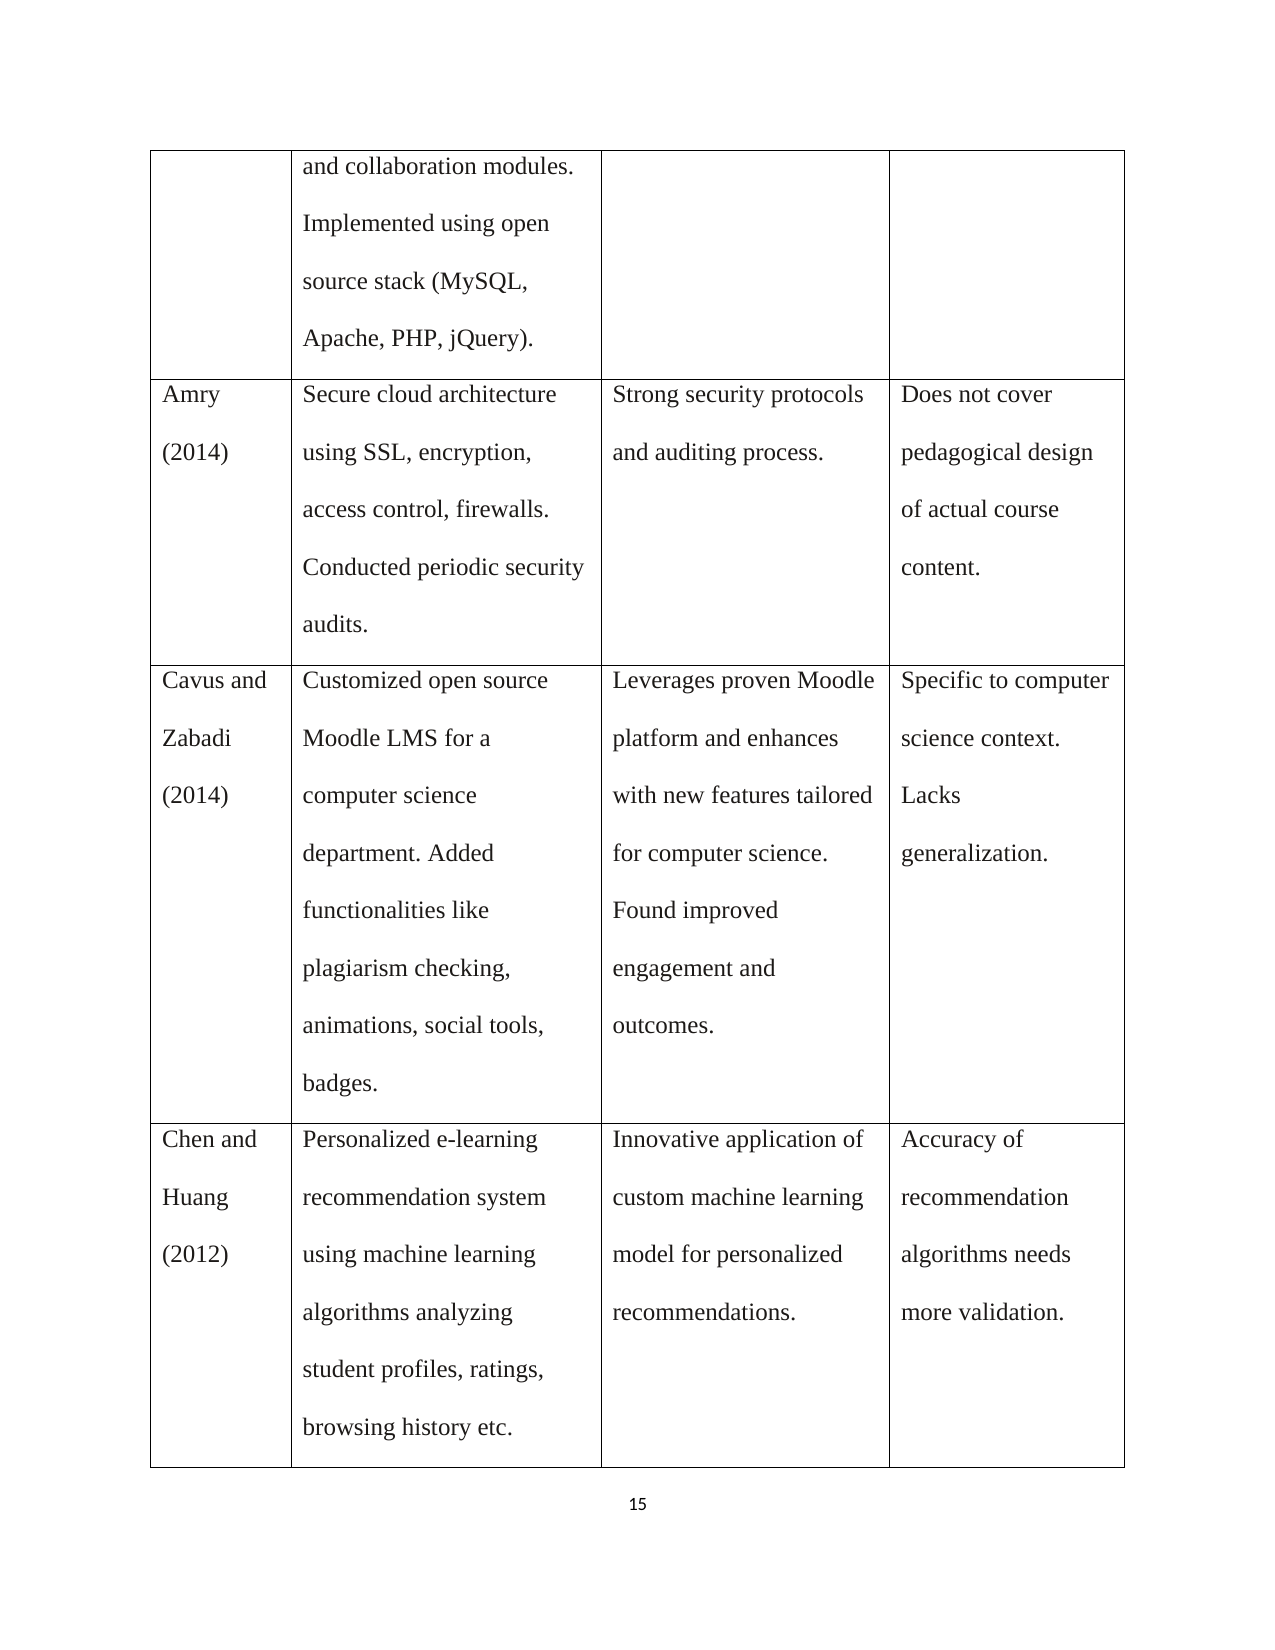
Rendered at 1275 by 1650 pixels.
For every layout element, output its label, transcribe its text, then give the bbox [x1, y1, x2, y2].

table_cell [151, 151, 291, 378]
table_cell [292, 151, 601, 378]
table_cell Innovative application of custom machine learning model for personalized recommendations. [602, 1124, 889, 1467]
table_cell Strong security protocols and auditing process. [602, 380, 889, 664]
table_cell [602, 151, 889, 378]
table_cell Leverages proven Moodle platform and enhances with new features tailored for computer science. Found improved engagement and outcomes. [602, 666, 889, 1123]
table_cell Accuracy of recommendation algorithms needs more validation. [890, 1124, 1124, 1467]
table_cell Cavus and Zabadi (2014) [151, 666, 291, 1123]
table_cell Amry (2014) [151, 380, 291, 664]
table_cell Specific to computer science context. Lacks generalization. [890, 666, 1124, 1123]
table_cell Does not cover pedagogical design of actual course content. [890, 380, 1124, 664]
table_cell Chen and Huang (2012) [151, 1124, 291, 1467]
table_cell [890, 151, 1124, 378]
table_cell Personalized e-learning recommendation system using machine learning algorithms analyzing student profiles, ratings, browsing history etc. [292, 1124, 601, 1467]
table_cell Secure cloud architecture using SSL, encryption, access control, firewalls. Conducted periodic security audits. [292, 380, 601, 664]
table_cell Customized open source Moodle LMS for a computer science department. Added functionalities like plagiarism checking, animations, social tools, badges. [292, 666, 601, 1123]
